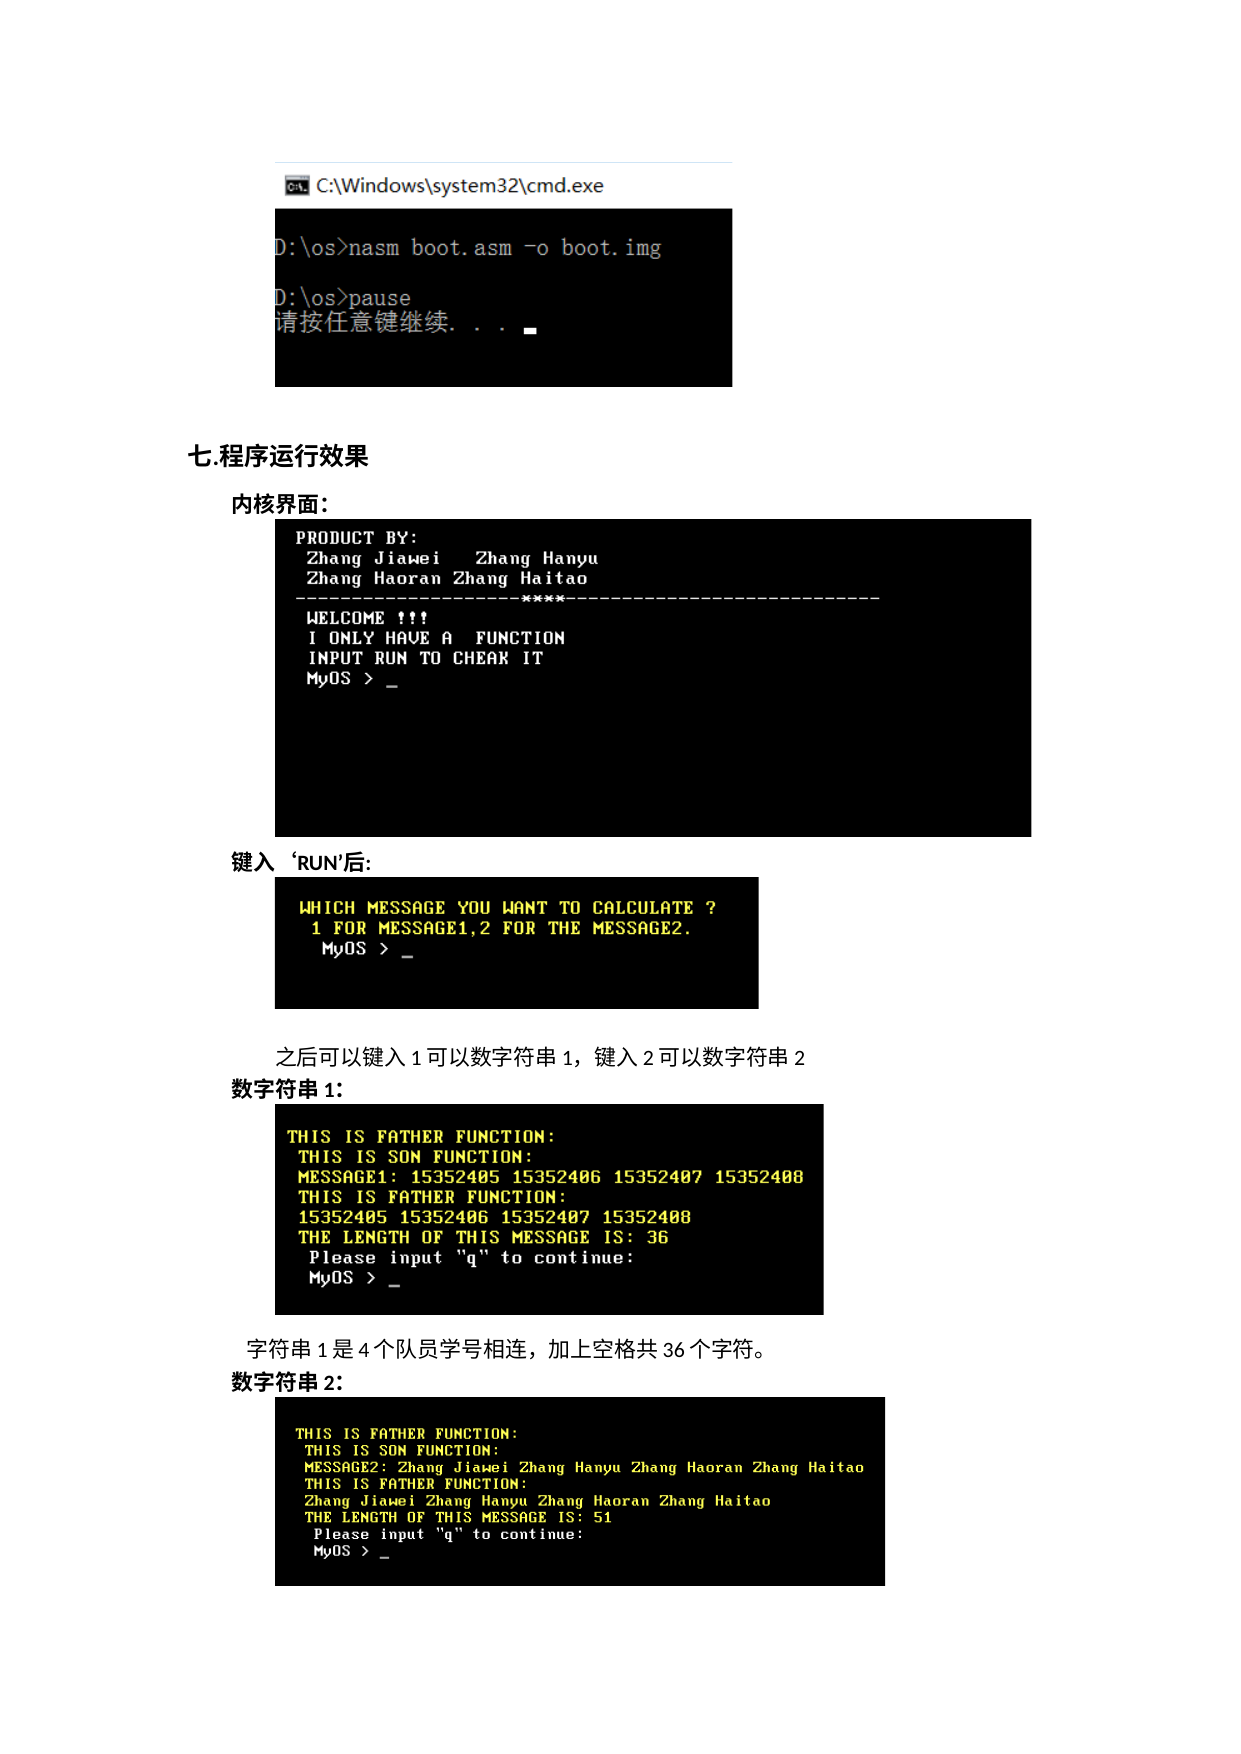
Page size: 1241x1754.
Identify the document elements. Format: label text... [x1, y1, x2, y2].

picture [275, 1397, 886, 1586]
picture [275, 1104, 824, 1315]
text 内核界面： [187, 487, 1053, 519]
text 数字符串1： [187, 1072, 1053, 1104]
picture [275, 162, 733, 387]
text 数字符串2： [187, 1364, 1053, 1397]
text 七.程序运行效果 [187, 422, 1053, 487]
text 键入‘RUN’后: [187, 844, 1053, 877]
picture [274, 877, 759, 1009]
text 之后可以键入1可以数字符串1，键入2可以数字符串2 [231, 1039, 1053, 1072]
text 字符串1是4个队员学号相连，加上空格共36个字符。 [187, 1332, 1053, 1364]
picture [275, 519, 1032, 837]
